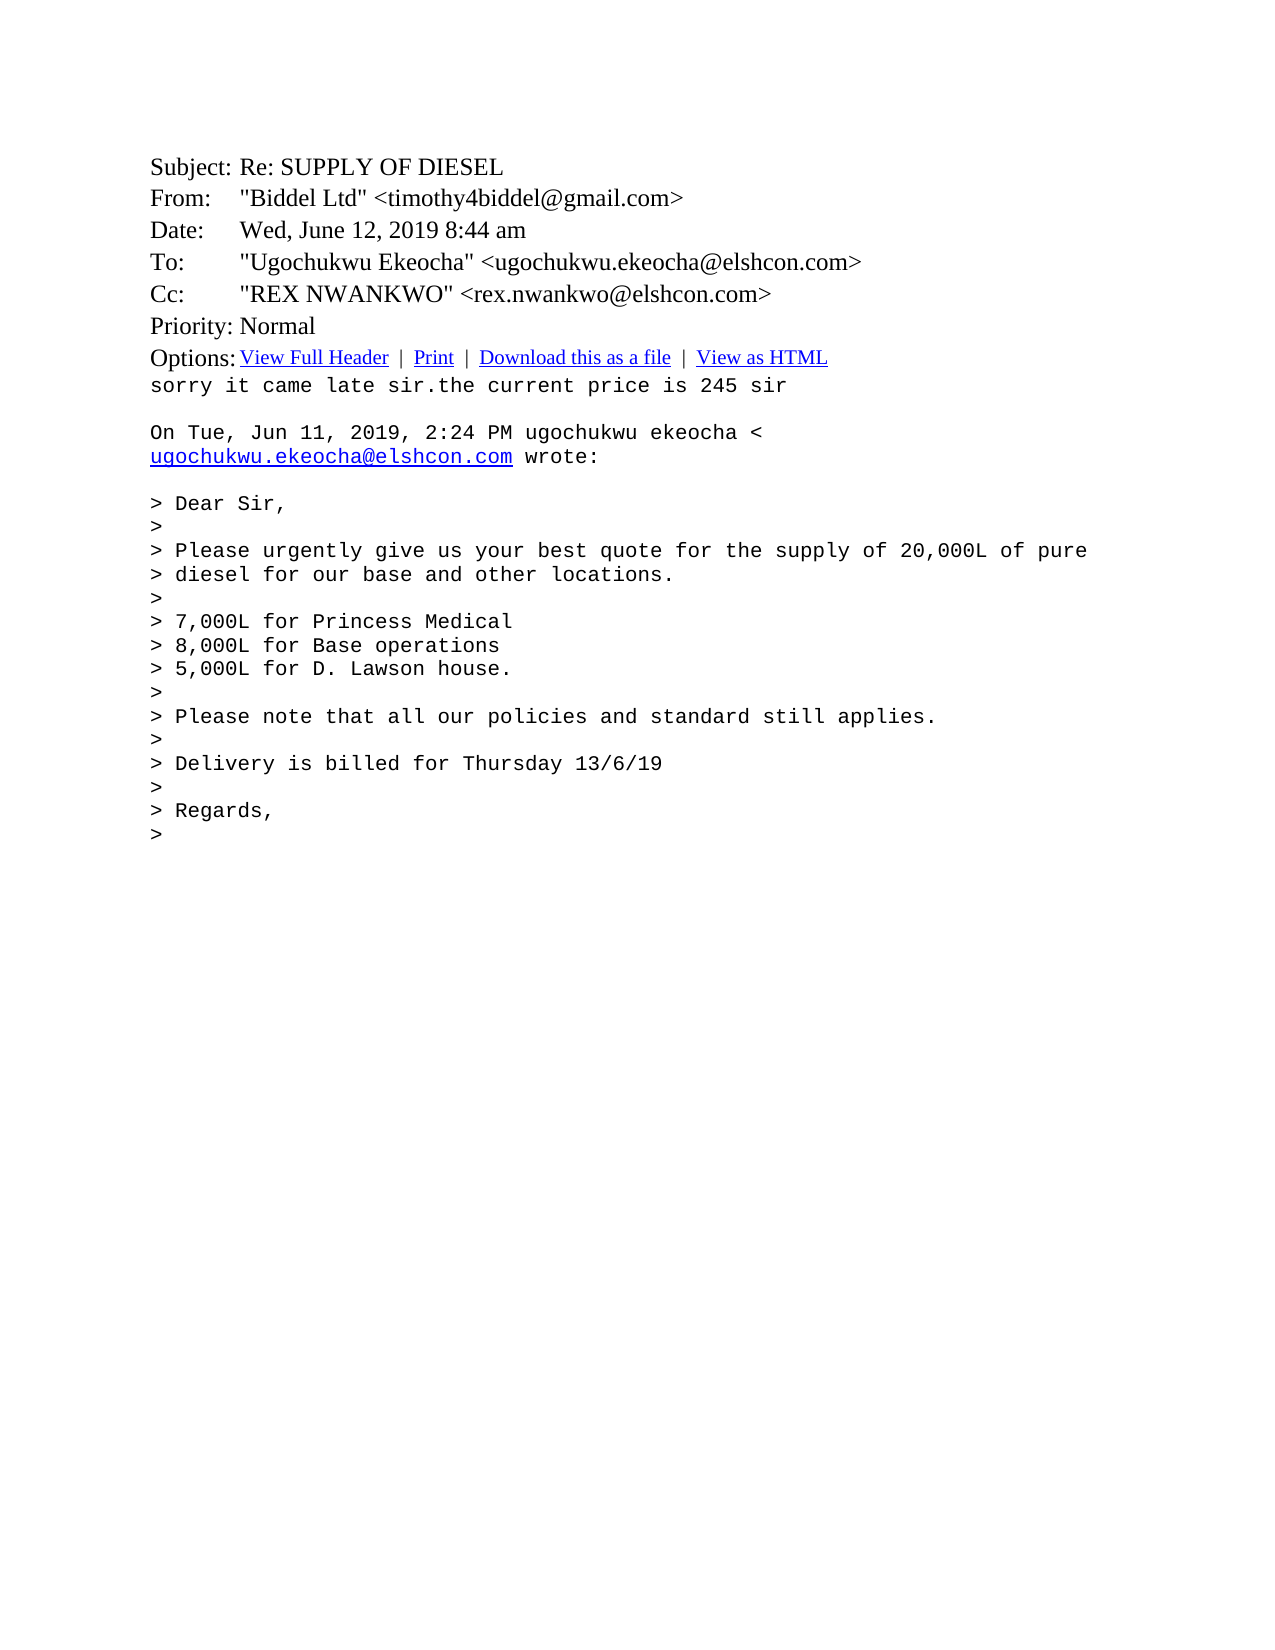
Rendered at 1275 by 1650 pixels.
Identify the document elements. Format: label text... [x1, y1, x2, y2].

table_cell Date: [149, 214, 238, 246]
table_cell Normal [238, 309, 864, 341]
table_cell Priority: [149, 309, 238, 341]
table_cell To: [149, 246, 238, 277]
table_cell From: [149, 182, 238, 214]
table_cell "Biddel Ltd" <timothy4biddel@gmail.com> [238, 182, 864, 214]
table_cell Wed, June 12, 2019 8:44 am [238, 214, 864, 246]
table_cell View Full Header | Print | Download this as a file | View as HTML [238, 341, 864, 373]
table_cell "REX NWANKWO" <rex.nwankwo@elshcon.com> [238, 278, 864, 309]
table_cell Options: [149, 341, 238, 373]
table_header Subject: [149, 150, 238, 182]
table_header Re: SUPPLY OF DIESEL [238, 150, 864, 182]
table_cell sorry it came late sir.the current price is 245 sir On Tue, Jun 11, 2019, 2:24 PM ugochukwu ekeocha < ugochukwu.ekeocha@elshcon.com wrote: > Dear Sir, > > Please urgently give us your best quote for the supply of 20,000L of pure > diesel for our base and other locations. > > 7,000L for Princess Medical > 8,000L for Base operations > 5,000L for D. Lawson house. > > Please note that all our policies and standard still applies. > > Delivery is billed for Thursday 13/6/19 > > Regards, > [149, 373, 1089, 849]
table_cell Cc: [149, 278, 238, 309]
table_cell "Ugochukwu Ekeocha" <ugochukwu.ekeocha@elshcon.com> [238, 246, 864, 277]
